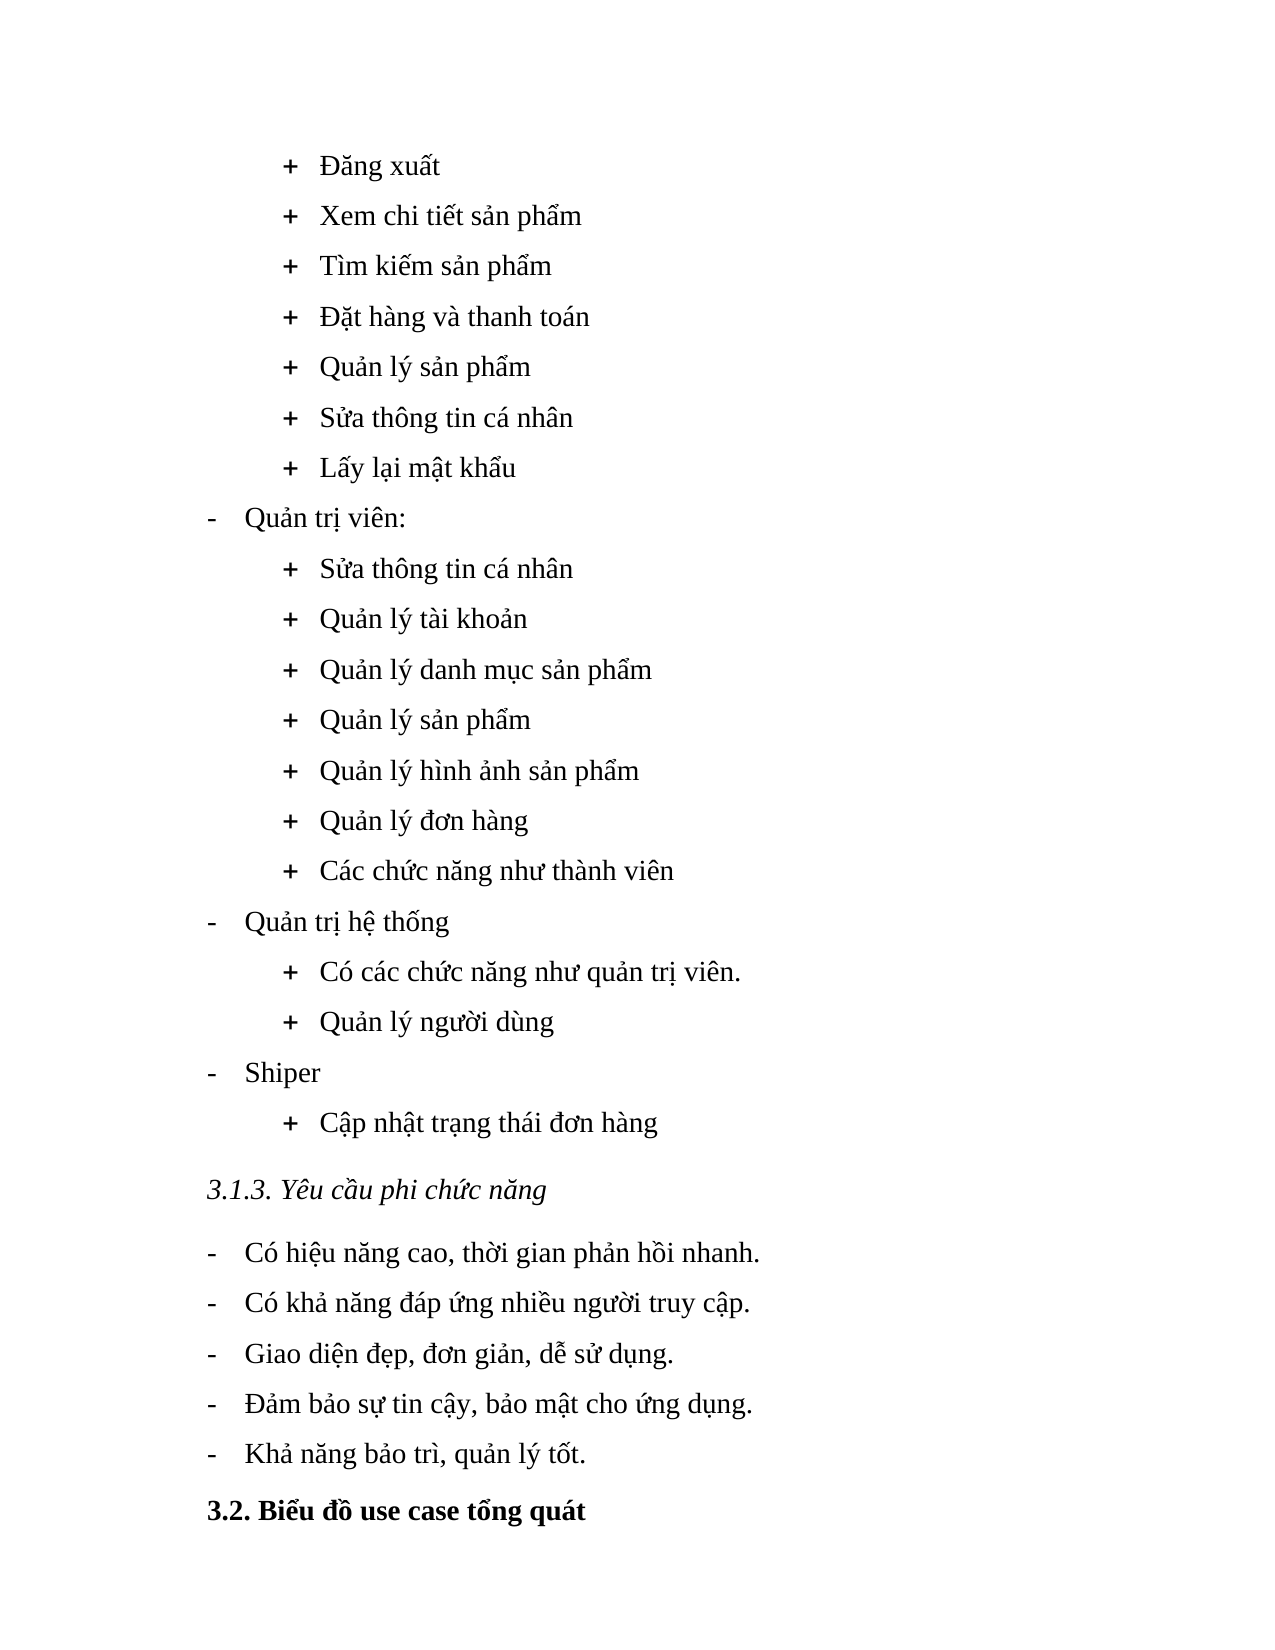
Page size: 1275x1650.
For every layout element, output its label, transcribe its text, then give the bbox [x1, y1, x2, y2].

list Quản lý đơn hàng [282, 803, 1157, 837]
list Quản lý hình ảnh sản phẩm [282, 753, 1157, 786]
list Shiper [207, 1055, 1157, 1088]
list Cập nhật trạng thái đơn hàng [282, 1105, 1157, 1139]
list Giao diện đẹp, đơn giản, dễ sử dụng. [207, 1336, 1157, 1369]
list Quản lý sản phẩm [282, 349, 1157, 383]
list Có hiệu năng cao, thời gian phản hồi nhanh. [207, 1235, 1157, 1269]
list Tìm kiếm sản phẩm [282, 248, 1157, 282]
list Lấy lại mật khẩu [282, 450, 1157, 484]
list Có các chức năng như quản trị viên. [282, 954, 1157, 988]
list Khả năng bảo trì, quản lý tốt. [207, 1436, 1157, 1470]
list Đảm bảo sự tin cậy, bảo mật cho ứng dụng. [207, 1386, 1157, 1420]
subtitle Yêu cầu phi chức năng [207, 1172, 1157, 1206]
list Các chức năng như thành viên [282, 853, 1157, 887]
list Quản lý người dùng [282, 1004, 1157, 1038]
subtitle Biểu đồ use case tổng quát [207, 1493, 1157, 1527]
list Quản lý tài khoản [282, 601, 1157, 635]
list Quản lý danh mục sản phẩm [282, 652, 1157, 685]
list Có khả năng đáp ứng nhiều người truy cập. [207, 1286, 1157, 1319]
list Xem chi tiết sản phẩm [282, 198, 1157, 232]
list Sửa thông tin cá nhân [282, 551, 1157, 584]
list Quản lý sản phẩm [282, 702, 1157, 736]
list Quản trị viên: [207, 501, 1157, 534]
list Đặt hàng và thanh toán [282, 299, 1157, 333]
list Đăng xuất [282, 148, 1157, 181]
list Quản trị hệ thống [207, 904, 1157, 937]
list Sửa thông tin cá nhân [282, 400, 1157, 433]
